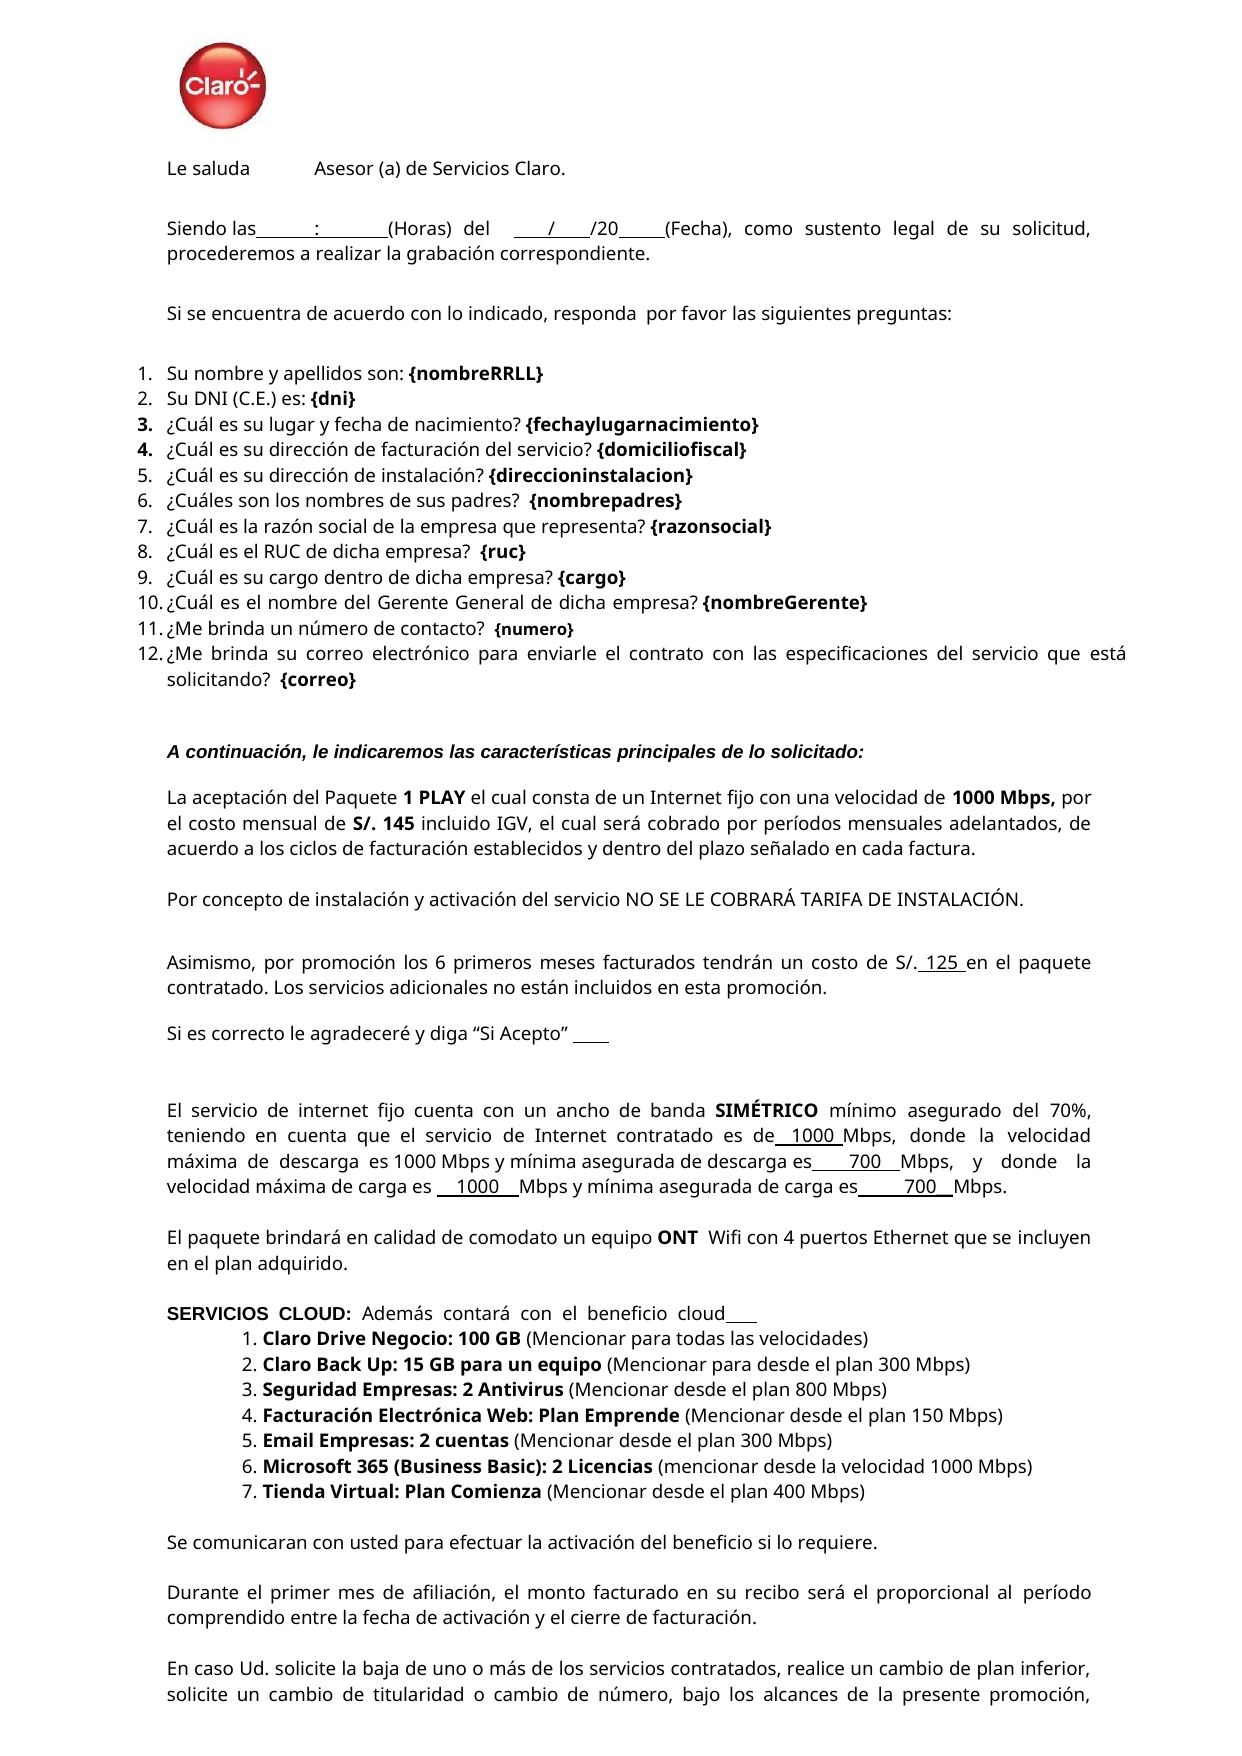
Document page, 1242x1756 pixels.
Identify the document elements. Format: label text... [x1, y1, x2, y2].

list ¿Cuál es el nombre del Gerente General de dicha empresa? {nombreGerente} [137, 589, 1126, 615]
text Asimismo, por promoción los 6 primeros meses facturados tendrán un costo de S/. 125 en el paquete contratado. Los servicios adicionales no están incluidos en esta promoción. [167, 949, 1092, 1000]
text 3. Seguridad Empresas: 2 Antivirus (Mencionar desde el plan 800 Mbps) [242, 1376, 1092, 1402]
list ¿Cuál es el RUC de dicha empresa? {ruc} [137, 538, 1126, 564]
list Su nombre y apellidos son: {nombreRRLL} [137, 360, 1126, 385]
text 5. Email Empresas: 2 cuentas (Mencionar desde el plan 300 Mbps) [242, 1427, 1092, 1453]
text 1. Claro Drive Negocio: 100 GB (Mencionar para todas las velocidades) [242, 1325, 1092, 1351]
list ¿Cuál es su cargo dentro de dicha empresa? {cargo} [137, 564, 1126, 589]
text Siendo las : (Horas) del / /20 (Fecha), como sustento legal de su solicitud, procederemos a realizar la grabación correspondiente. [167, 215, 1092, 266]
list ¿Cuál es su dirección de instalación? {direccioninstalacion} [137, 462, 1126, 487]
text SERVICIOS CLOUD: Además contará con el beneficio cloud [167, 1300, 1092, 1325]
text 7. Tienda Virtual: Plan Comienza (Mencionar desde el plan 400 Mbps) [242, 1478, 1092, 1504]
text A continuación, le indicaremos las características principales de lo solicitado: [167, 741, 1092, 763]
list Su DNI (C.E.) es: {dni} [137, 385, 1126, 411]
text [167, 1656, 1092, 1707]
text Se comunicaran con usted para efectuar la activación del beneficio si lo requiere. [167, 1529, 1092, 1555]
text El servicio de internet fijo cuenta con un ancho de banda SIMÉTRICO mínimo asegurado del 70%, teniendo en cuenta que el servicio de Internet contratado es de 1000 Mbps, donde la velocidad máxima de descarga es 1000 Mbps y mínima asegurada de descarga es 700 Mbps, y donde la velocidad máxima de carga es 1000 Mbps y mínima asegurada de carga es 700__Mbps. [167, 1097, 1092, 1199]
picture [177, 39, 269, 132]
list ¿Cuál es la razón social de la empresa que representa? {razonsocial} [137, 513, 1126, 538]
text Si es correcto le agradeceré y diga “Si Acepto” [167, 1020, 1092, 1046]
text La aceptación del Paquete 1 PLAY el cual consta de un Internet fijo con una velocidad de 1000 Mbps, por el costo mensual de S/. 145 incluido IGV, el cual será cobrado por períodos mensuales adelantados, de acuerdo a los ciclos de facturación establecidos y dentro del plazo señalado en cada factura. [167, 784, 1092, 861]
text Si se encuentra de acuerdo con lo indicado, responda por favor las siguientes preguntas: [167, 300, 1092, 326]
text 2. Claro Back Up: 15 GB para un equipo (Mencionar para desde el plan 300 Mbps) [242, 1351, 1092, 1376]
text Por concepto de instalación y activación del servicio NO SE LE COBRARÁ TARIFA DE INSTALACIÓN. [167, 886, 1092, 912]
text 6. Microsoft 365 (Business Basic): 2 Licencias (mencionar desde la velocidad 1000 Mbps) [242, 1453, 1092, 1478]
list ¿Cuál es su dirección de facturación del servicio? {domiciliofiscal} [137, 436, 1126, 462]
list ¿Me brinda un número de contacto? {numero} [137, 615, 1126, 641]
text El paquete brindará en calidad de comodato un equipo ONT Wifi con 4 puertos Ethernet que se incluyen en el plan adquirido. [167, 1224, 1092, 1276]
text Le saluda Asesor (a) de Servicios Claro. [167, 156, 1092, 181]
text Durante el primer mes de afiliación, el monto facturado en su recibo será el proporcional al período comprendido entre la fecha de activación y el cierre de facturación. [167, 1579, 1092, 1630]
list ¿Cuáles son los nombres de sus padres? {nombrepadres} [137, 487, 1126, 513]
text 4. Facturación Electrónica Web: Plan Emprende (Mencionar desde el plan 150 Mbps) [242, 1402, 1092, 1427]
list ¿Cuál es su lugar y fecha de nacimiento? {fechaylugarnacimiento} [137, 411, 1126, 436]
list ¿Me brinda su correo electrónico para enviarle el contrato con las especificaciones del servicio que está solicitando? {correo} [137, 641, 1126, 692]
